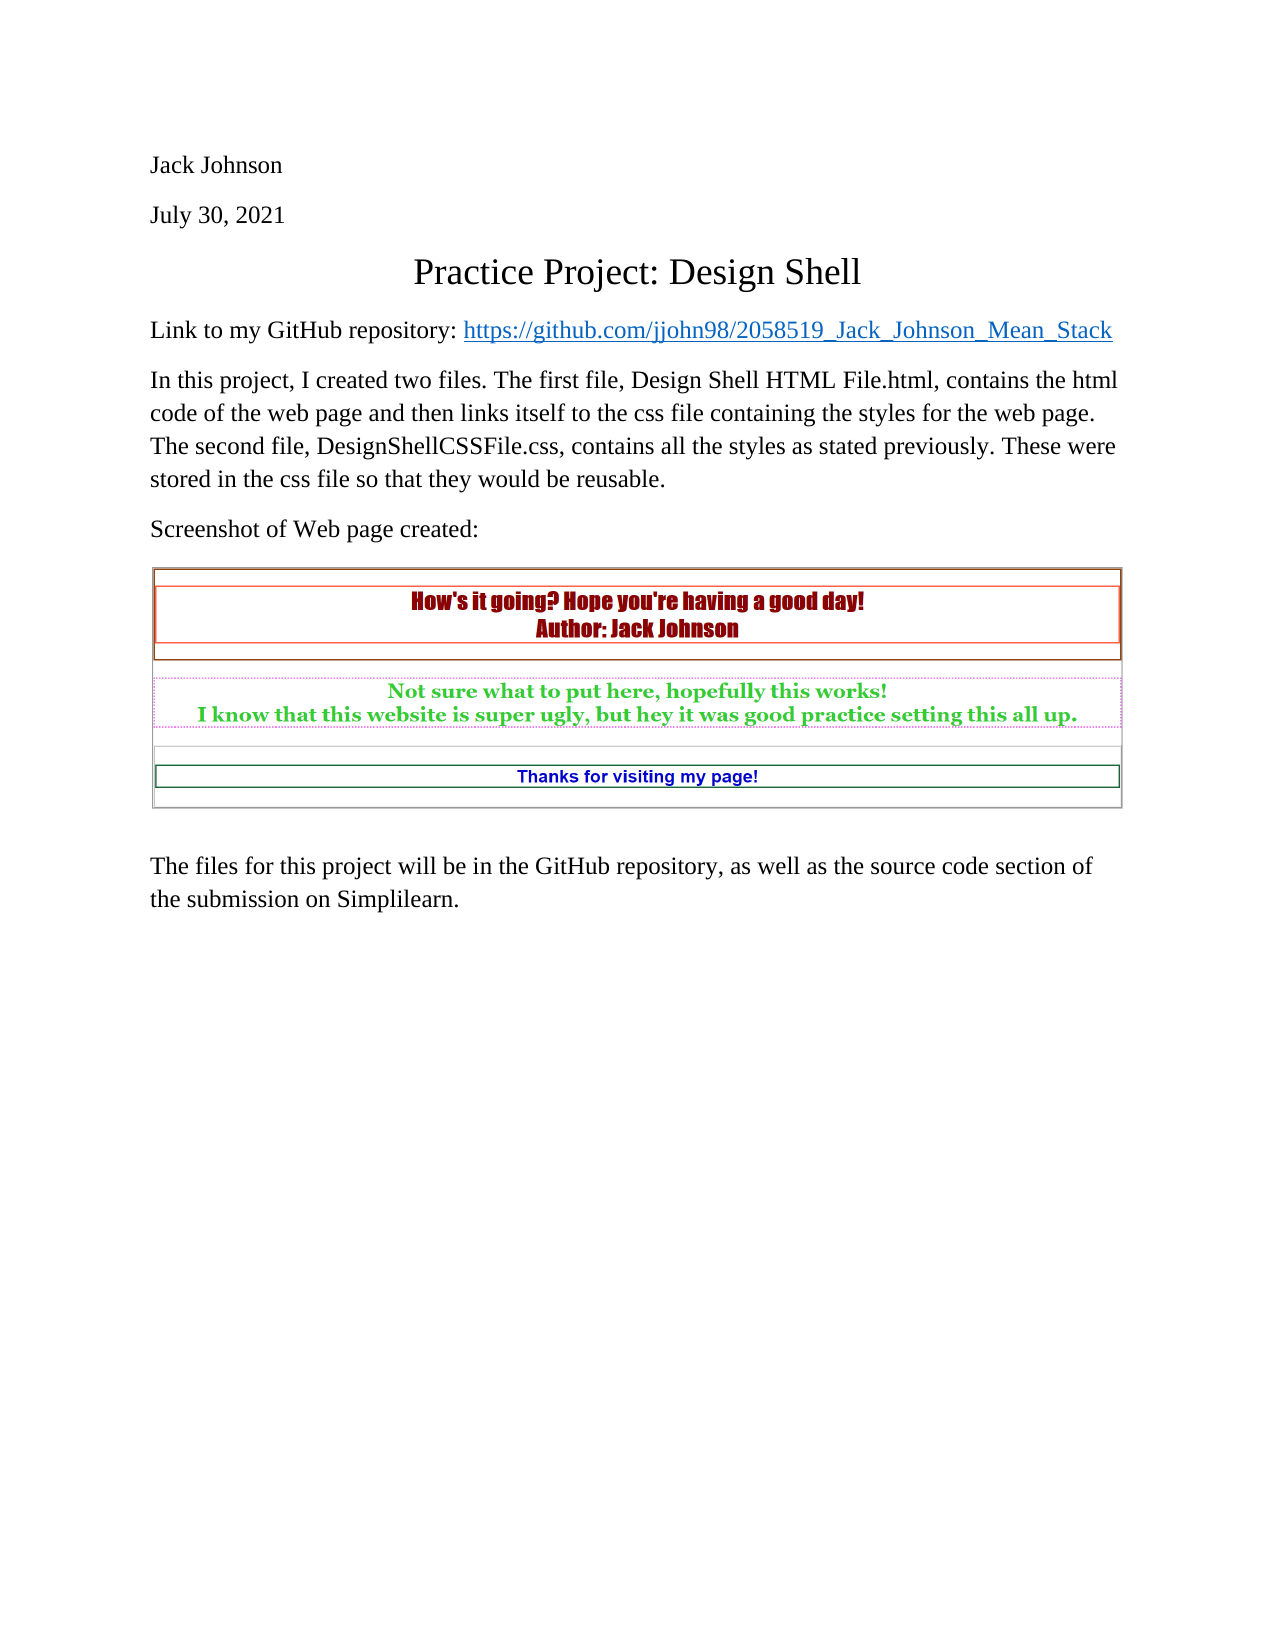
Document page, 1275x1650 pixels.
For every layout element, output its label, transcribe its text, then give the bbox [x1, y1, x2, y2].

text Screenshot of Web page created: [150, 514, 1125, 543]
picture [150, 563, 1125, 831]
text July 30, 2021 [150, 200, 1125, 228]
text The files for this project will be in the GitHub repository, as well as the source code section of the submission on Simplilearn. [150, 851, 1125, 913]
text Practice Project: Design Shell [150, 249, 1125, 292]
text In this project, I created two files. The first file, Design Shell HTML File.html, contains the html code of the web page and then links itself to the css file containing the styles for the web page. The second file, DesignShellCSSFile.css, contains all the styles as stated previously. These were stored in the css file so that they would be reusable. [150, 365, 1125, 493]
text Link to my GitHub repository: https://github.com/jjohn98/2058519_Jack_Johnson_Mean_Stack [150, 316, 1125, 344]
text Jack Johnson [150, 150, 1125, 179]
